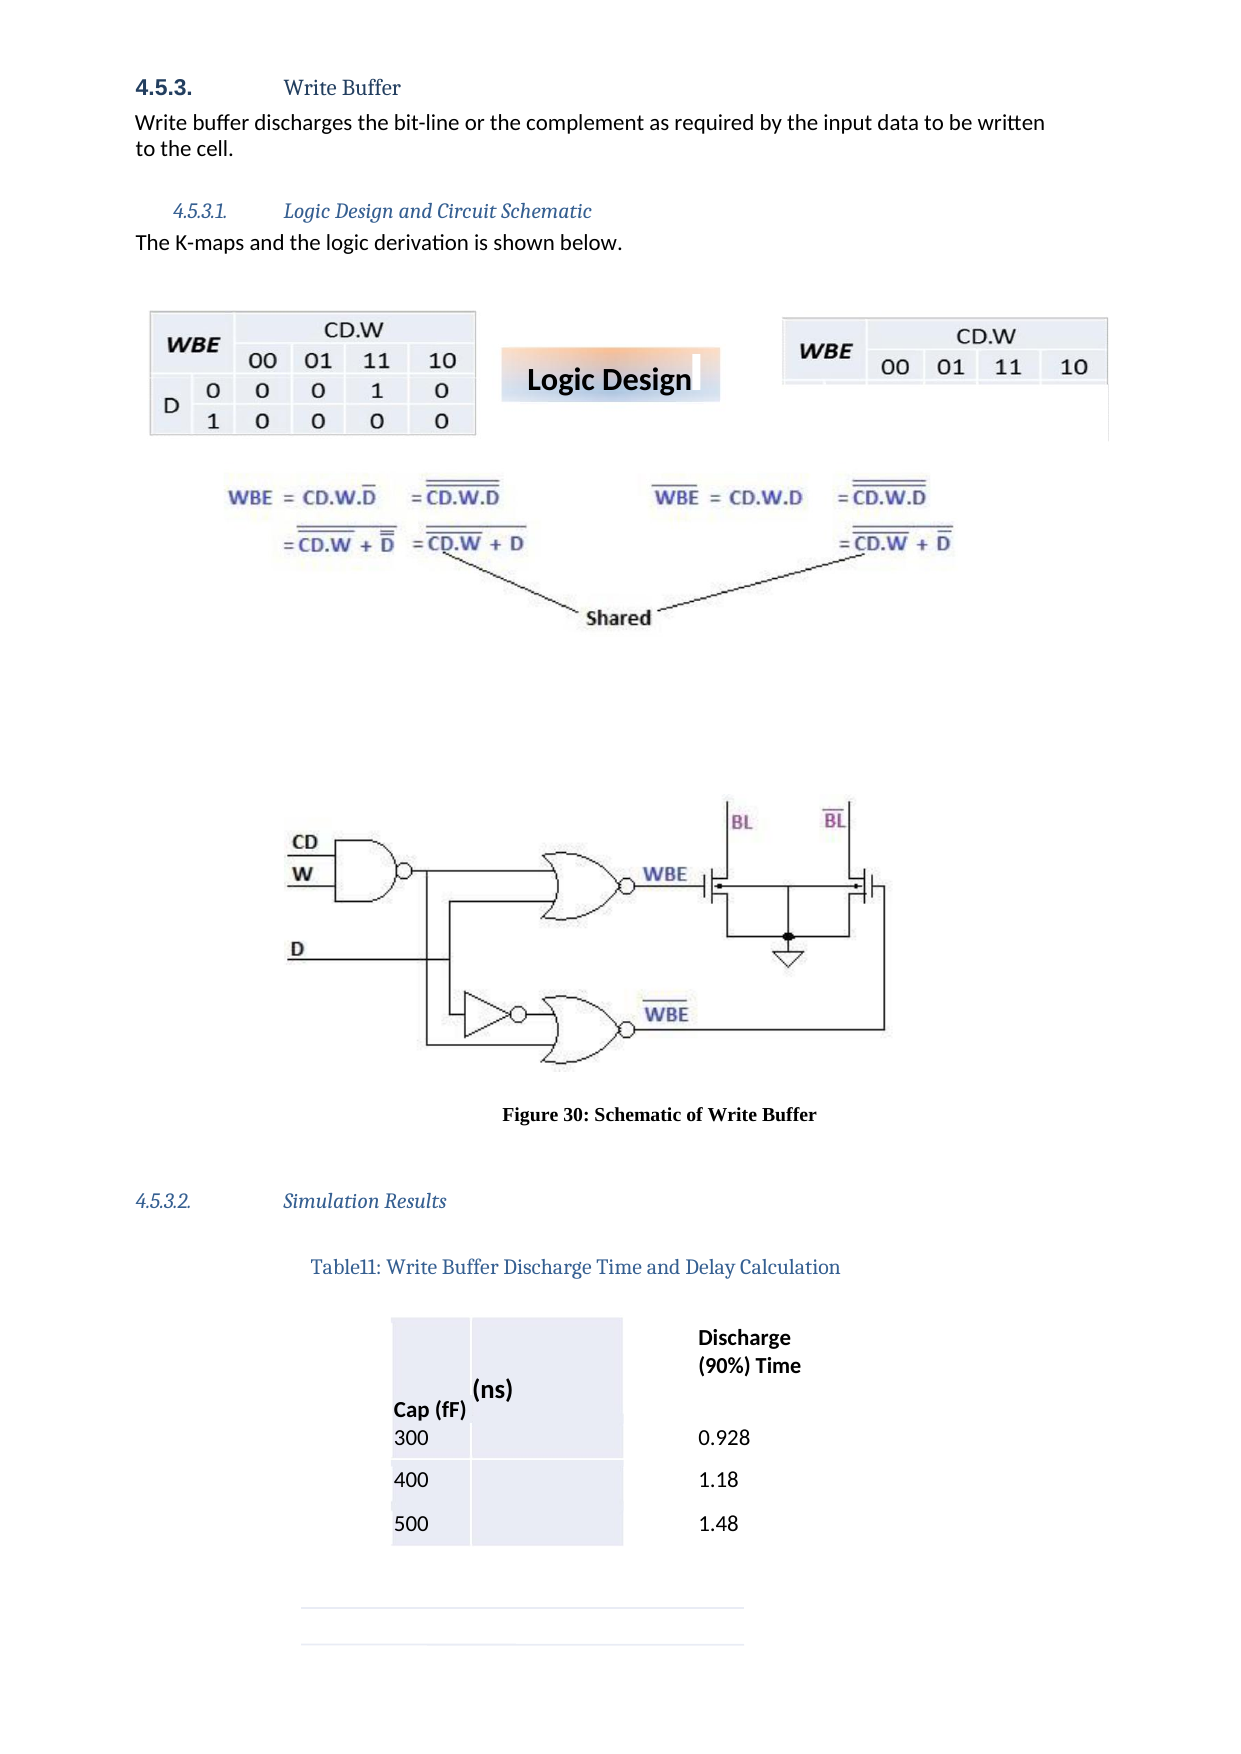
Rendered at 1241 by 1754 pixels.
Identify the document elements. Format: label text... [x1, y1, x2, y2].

picture [390, 1315, 624, 1547]
text Logic Design [527, 354, 1063, 398]
text The K-maps and the logic derivation is shown below. [135, 228, 1063, 256]
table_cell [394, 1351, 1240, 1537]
text Table11: Write Buffer Discharge Time and Delay Calculation [310, 1255, 1063, 1280]
picture [283, 794, 899, 1072]
text 4.5.3.1. Logic Design and Circuit Schematic [173, 199, 1063, 224]
text Write buffer discharges the bit-line or the complement as required by the input data to be written to the cell. [134, 110, 1063, 162]
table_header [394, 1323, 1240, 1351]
text Figure 30: Schematic of Write Buffer [502, 1103, 1063, 1126]
picture [136, 288, 1109, 637]
list Simulation Results [135, 1189, 1063, 1214]
list Write Buffer [135, 74, 1063, 101]
